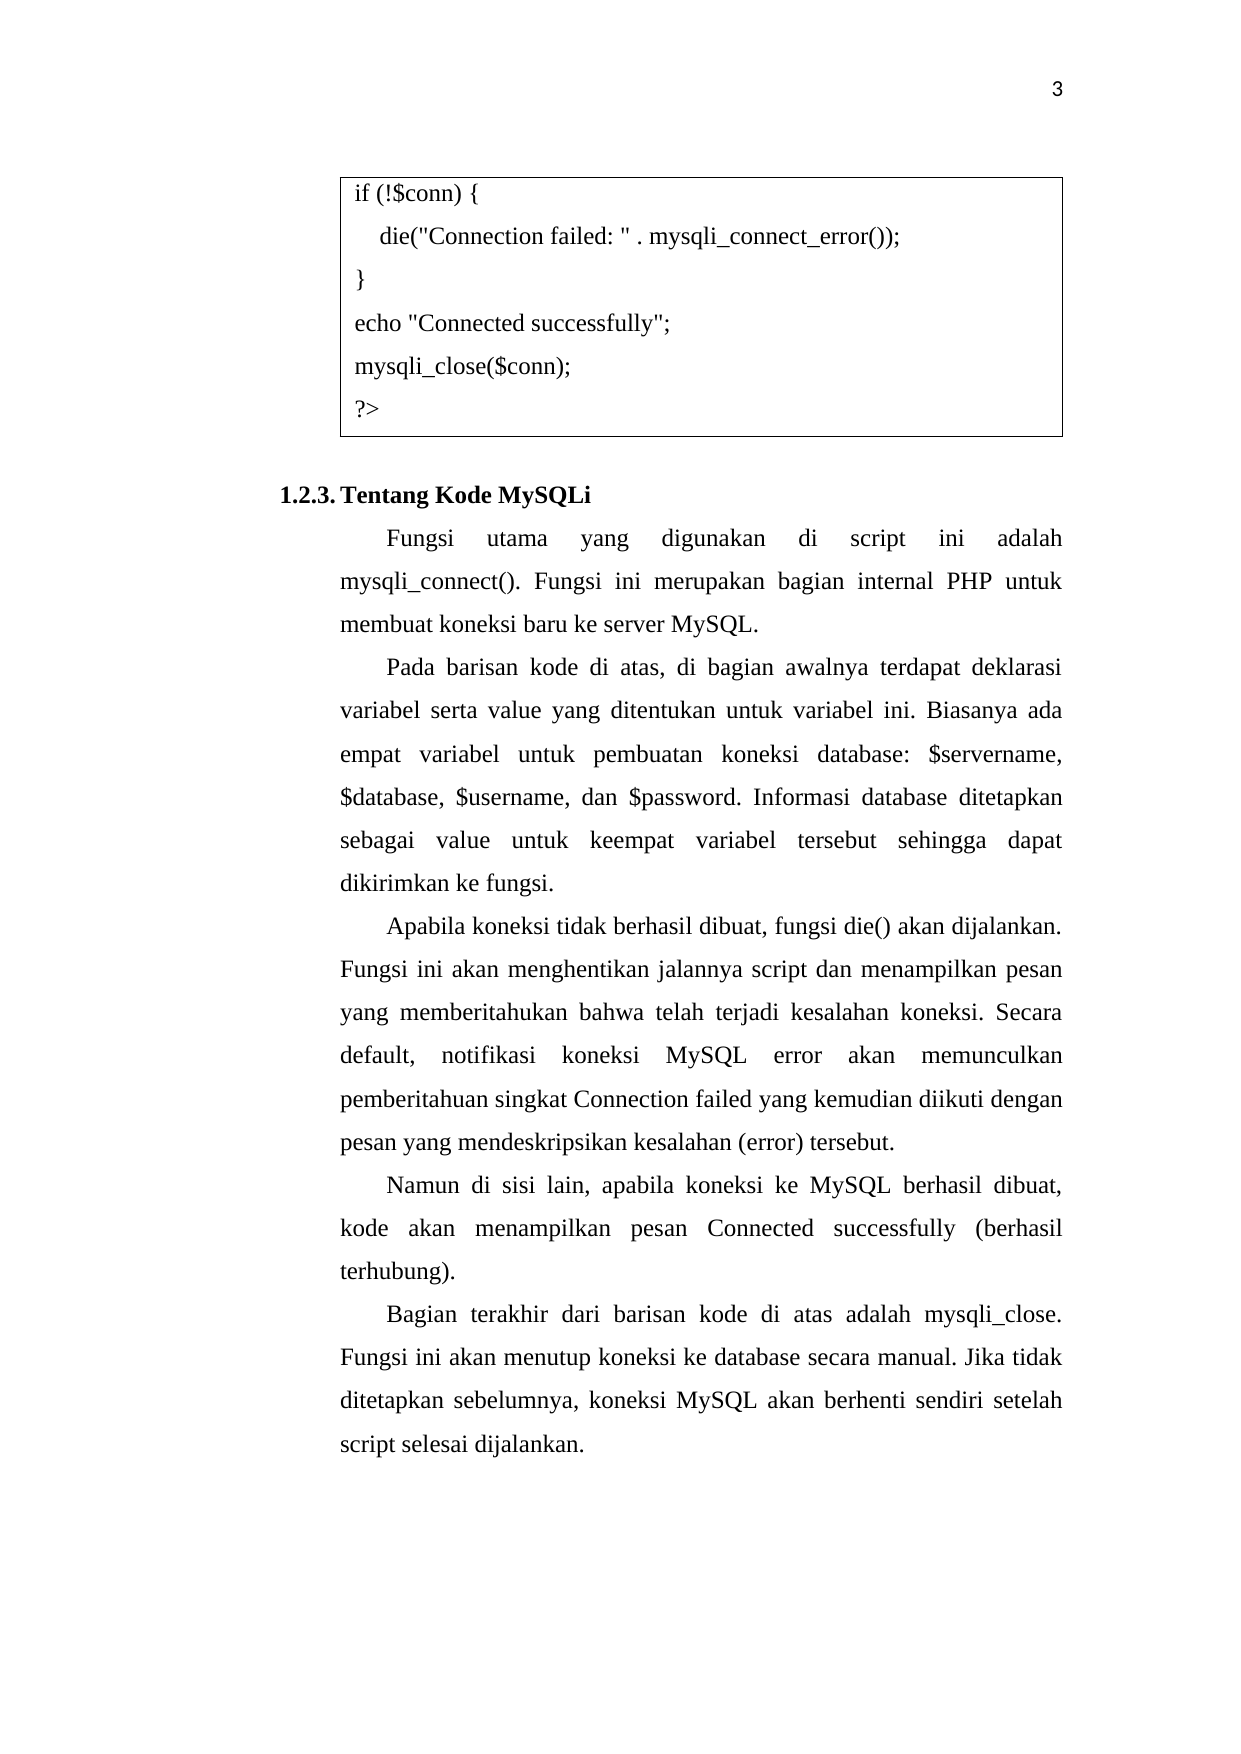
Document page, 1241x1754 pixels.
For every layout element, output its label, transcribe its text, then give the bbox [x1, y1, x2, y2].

list Namun di sisi lain, apabila koneksi ke MySQL berhasil dibuat, kode akan menampilkan pesan Connected successfully (berhasil terhubung). [340, 1170, 1063, 1285]
list Apabila koneksi tidak berhasil dibuat, fungsi die() akan dijalankan. Fungsi ini akan menghentikan jalannya script dan menampilkan pesan yang memberitahukan bahwa telah terjadi kesalahan koneksi. Secara default, notifikasi koneksi MySQL error akan memunculkan pemberitahuan singkat Connection failed yang kemudian diikuti dengan pesan yang mendeskripsikan kesalahan (error) tersebut. [340, 911, 1063, 1156]
list Bagian terakhir dari barisan kode di atas adalah mysqli_close. Fungsi ini akan menutup koneksi ke database secara manual. Jika tidak ditetapkan sebelumnya, koneksi MySQL akan berhenti sendiri setelah script selesai dijalankan. [340, 1299, 1063, 1457]
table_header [341, 178, 1062, 436]
list Tentang Kode MySQLi [279, 480, 1063, 509]
list Fungsi utama yang digunakan di script ini adalah mysqli_connect(). Fungsi ini merupakan bagian internal PHP untuk membuat koneksi baru ke server MySQL. [340, 523, 1063, 638]
list Pada barisan kode di atas, di bagian awalnya terdapat deklarasi variabel serta value yang ditentukan untuk variabel ini. Biasanya ada empat variabel untuk pembuatan koneksi database: $servername, $database, $username, dan $password. Informasi database ditetapkan sebagai value untuk keempat variabel tersebut sehingga dapat dikirimkan ke fungsi. [340, 652, 1063, 897]
